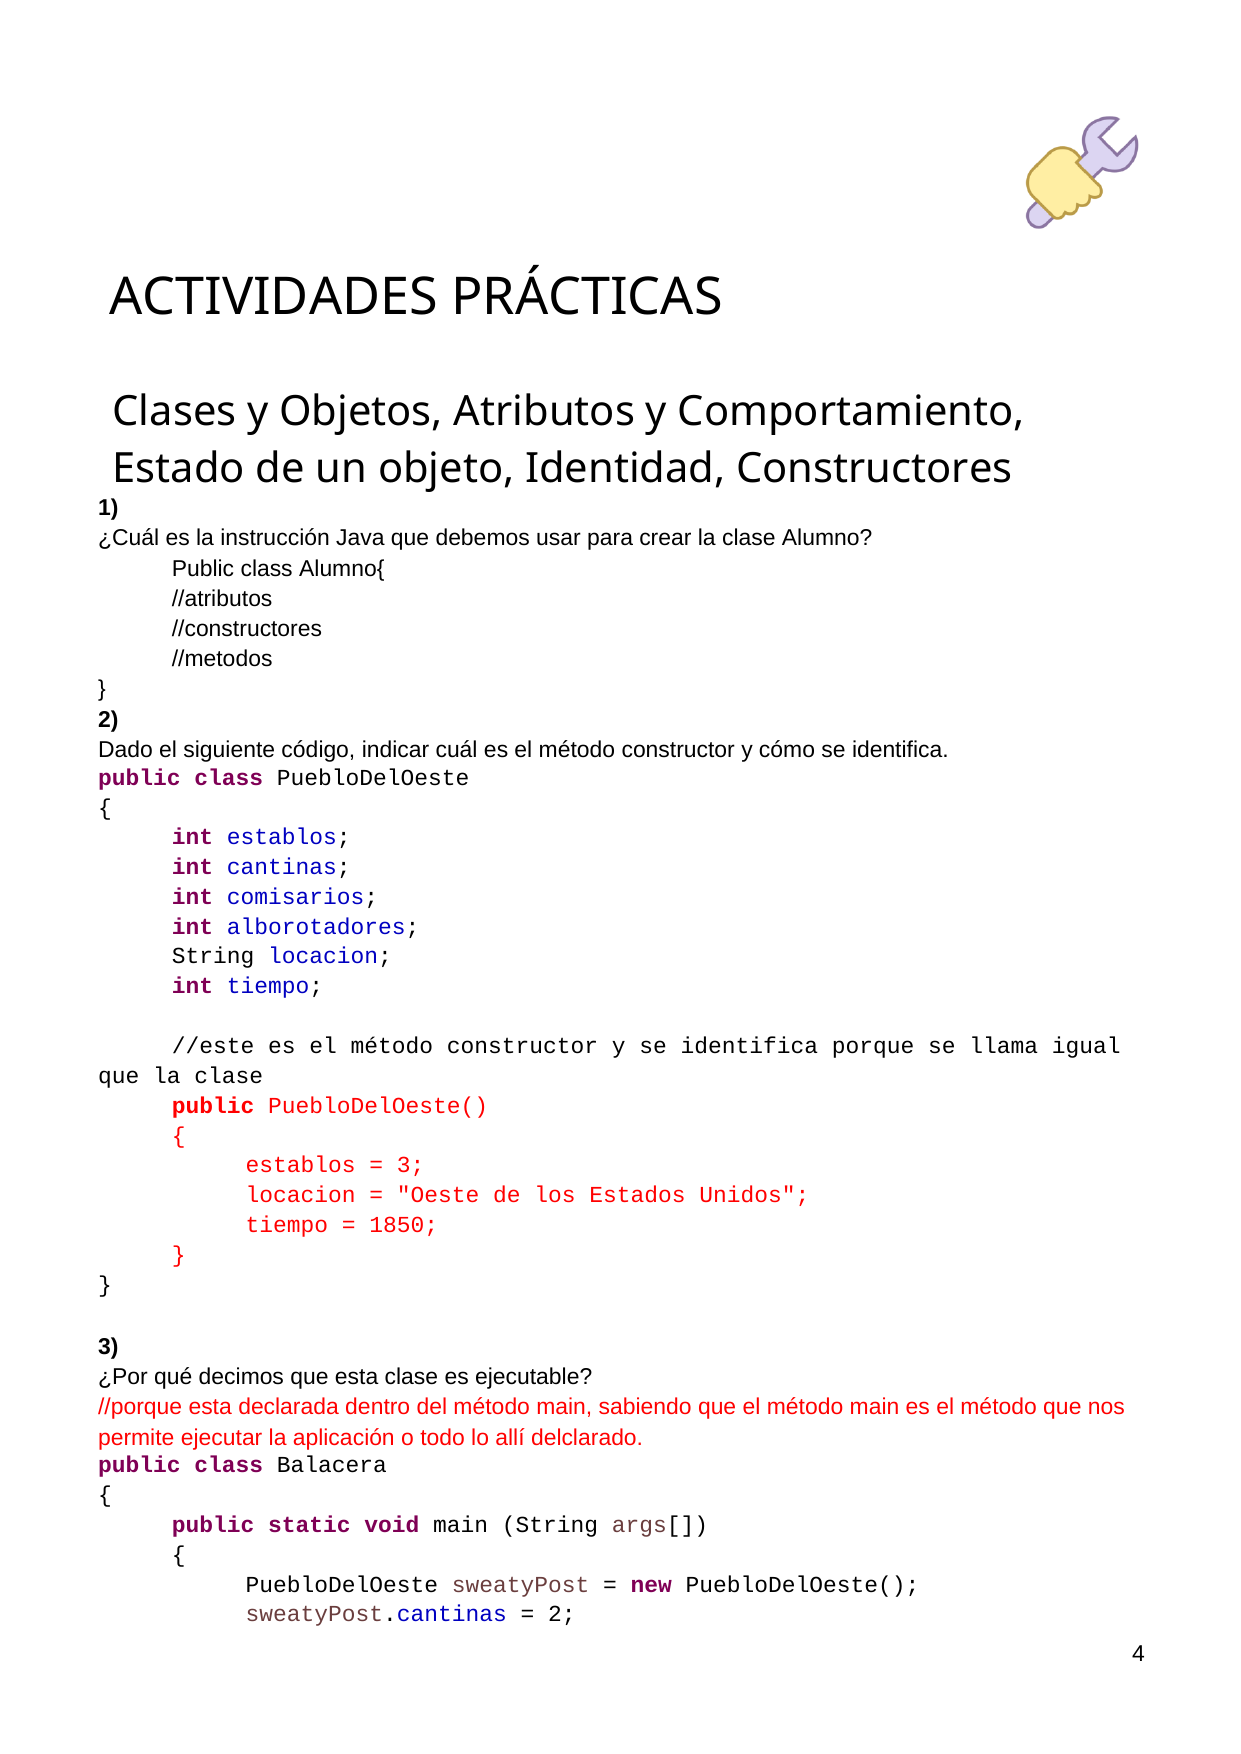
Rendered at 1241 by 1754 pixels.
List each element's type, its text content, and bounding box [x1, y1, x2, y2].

text } [98, 675, 1144, 702]
text ¿Cuál es la instrucción Java que debemos usar para crear la clase Alumno? [98, 524, 1144, 551]
text int cantinas; [98, 855, 1144, 881]
text public PuebloDelOeste() [98, 1094, 1144, 1120]
text int establos; [98, 826, 1144, 852]
text locacion = "Oeste de los Estados Unidos"; [98, 1183, 1144, 1209]
text PuebloDelOeste sweatyPost = new PuebloDelOeste(); [98, 1573, 1144, 1599]
text tiempo = 1850; [98, 1213, 1144, 1239]
text sweatyPost.cantinas = 2; [98, 1603, 1144, 1629]
text { [98, 1543, 1144, 1569]
text { [98, 1124, 1144, 1150]
text int tiempo; [98, 974, 1144, 1001]
text 3) [98, 1333, 1144, 1359]
text public static void main (String args[]) [98, 1513, 1144, 1539]
picture [1014, 106, 1145, 237]
text Dado el siguiente código, indicar cuál es el método constructor y cómo se identifica. [98, 736, 1144, 762]
text int comisarios; [98, 885, 1144, 911]
text 1) [98, 494, 1144, 521]
text //metodos [98, 645, 1144, 672]
text { [98, 1483, 1144, 1509]
text 2) [98, 706, 1144, 732]
subtitle ACTIVIDADES PRÁCTICAS [109, 259, 1144, 330]
text ¿Por qué decimos que esta clase es ejecutable? [98, 1363, 1144, 1389]
text //constructores [98, 615, 1144, 641]
text //atributos [98, 585, 1144, 611]
text establos = 3; [98, 1154, 1144, 1180]
text } [98, 1243, 1144, 1269]
text public class Balacera [98, 1454, 1144, 1480]
text int alborotadores; [98, 915, 1144, 941]
text public class PuebloDelOeste [98, 766, 1144, 792]
text } [98, 1273, 1144, 1299]
subtitle Clases y Objetos, Atributos y Comportamiento, Estado de un objeto, Identidad, Constructores [112, 381, 1144, 494]
text //este es el método constructor y se identifica porque se llama igual que la clase [98, 1034, 1144, 1090]
text Public class Alumno{ [98, 554, 1144, 581]
text //porque esta declarada dentro del método main, sabiendo que el método main es el método que nos permite ejecutar la aplicación o todo lo allí delclarado. [98, 1393, 1144, 1450]
text String locacion; [98, 945, 1144, 971]
text { [98, 796, 1144, 822]
